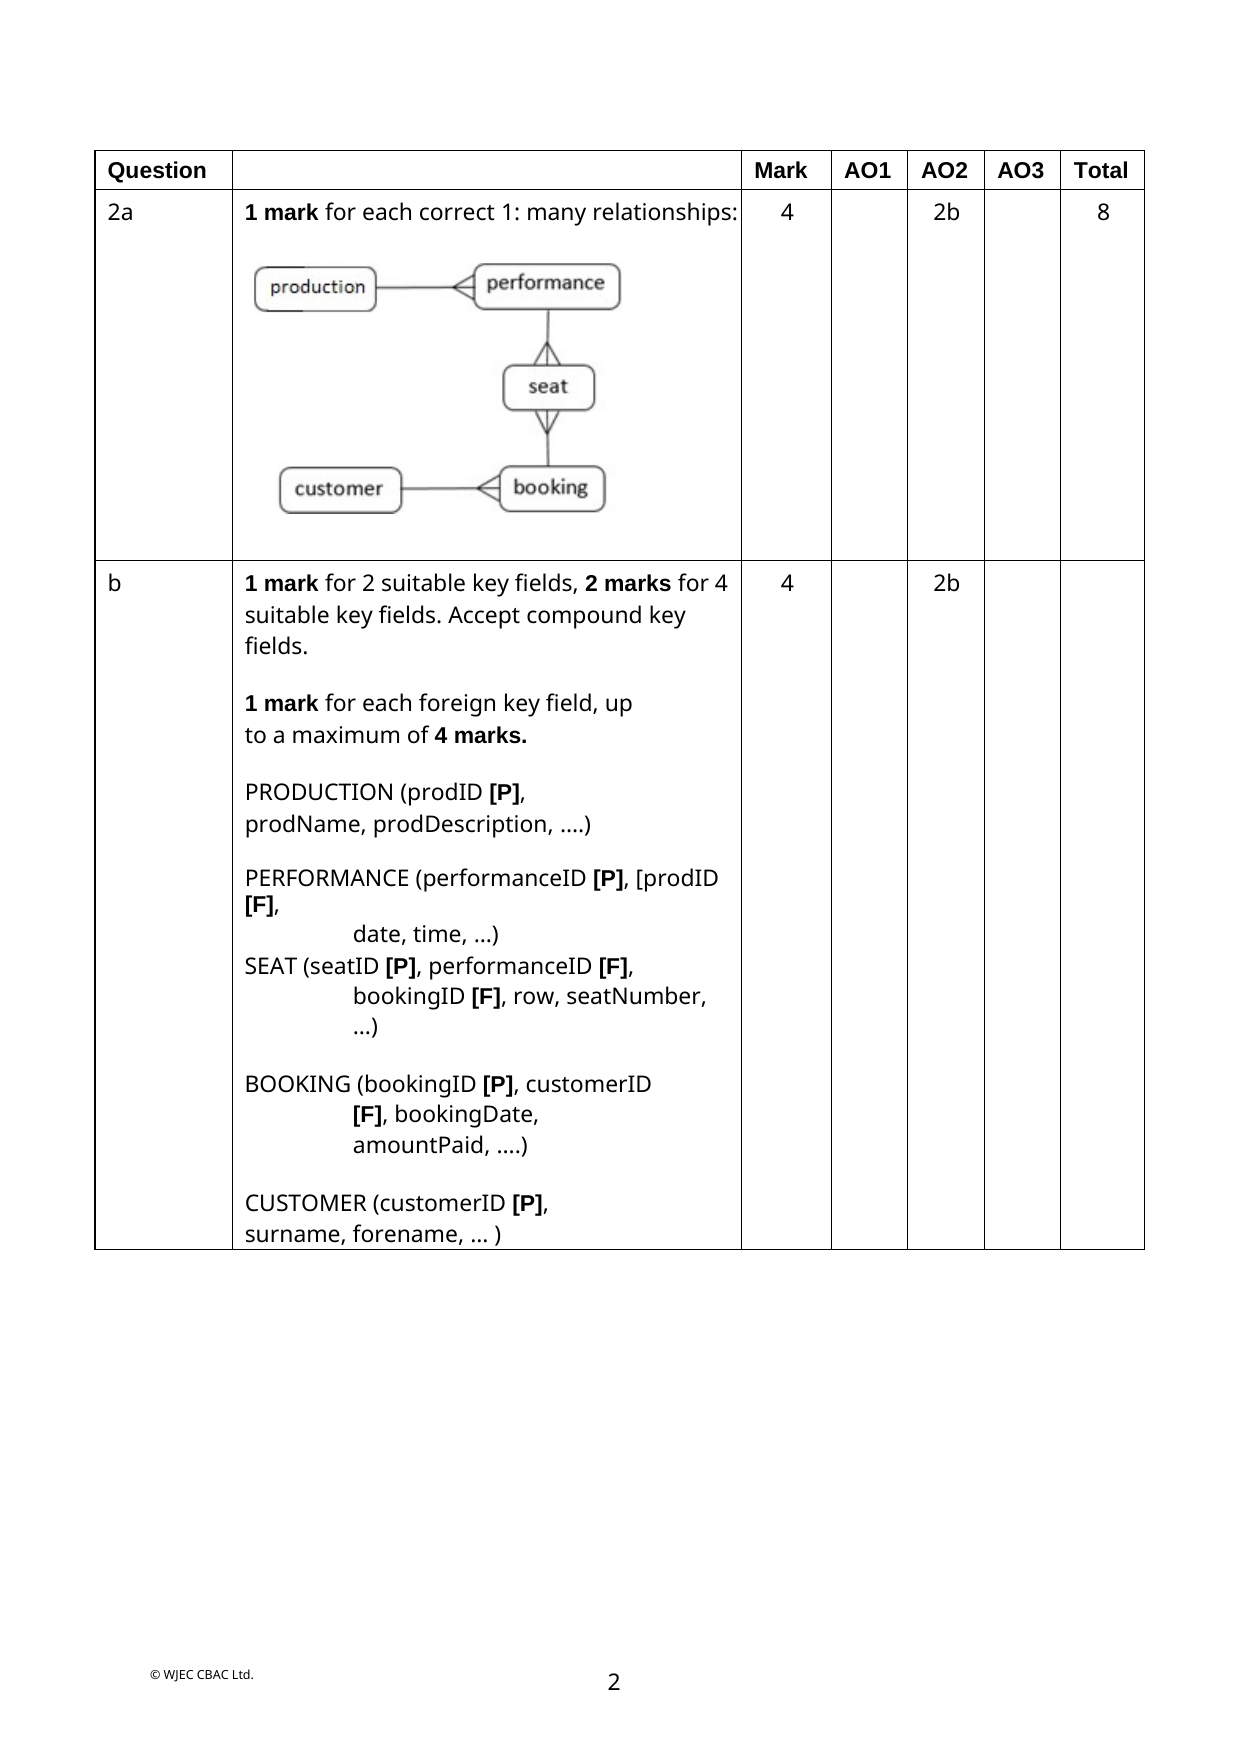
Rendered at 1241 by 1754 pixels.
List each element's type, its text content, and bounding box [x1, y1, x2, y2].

table_header AO1 [832, 151, 907, 188]
table_cell 2b [908, 190, 984, 560]
table_header Mark [742, 151, 831, 188]
table_cell 4 [742, 190, 831, 560]
table_cell 8 [1061, 190, 1144, 560]
table_cell [1061, 561, 1144, 1249]
table_cell [832, 561, 907, 1249]
table_cell 4 [742, 561, 831, 1249]
table_cell 2a [96, 190, 232, 560]
table_cell 1 mark for each correct 1: many relationships: [233, 190, 741, 560]
table_cell [985, 561, 1060, 1249]
picture [253, 262, 622, 514]
table_cell [985, 190, 1060, 560]
table_cell [832, 190, 907, 560]
table_header AO2 [908, 151, 984, 188]
table_cell b [96, 561, 232, 1249]
table_header Question [96, 151, 232, 188]
table_cell 1 mark for 2 suitable key fields, 2 marks for 4 suitable key fields. Accept compound key fields. 1 mark for each foreign key field, up to a maximum of 4 marks. PRODUCTION (prodID [P], prodName, prodDescription, ….) PERFORMANCE (performanceID [P], [prodID [F], date, time, …) SEAT (seatID [P], performanceID [F], bookingID [F], row, seatNumber, …) BOOKING (bookingID [P], customerID [F], bookingDate, amountPaid, ….) CUSTOMER (customerID [P], surname, forename, … ) [233, 561, 741, 1249]
table_header AO3 [985, 151, 1060, 188]
table_header [233, 151, 741, 188]
table_cell 2b [908, 561, 984, 1249]
table_header Total [1061, 151, 1144, 188]
